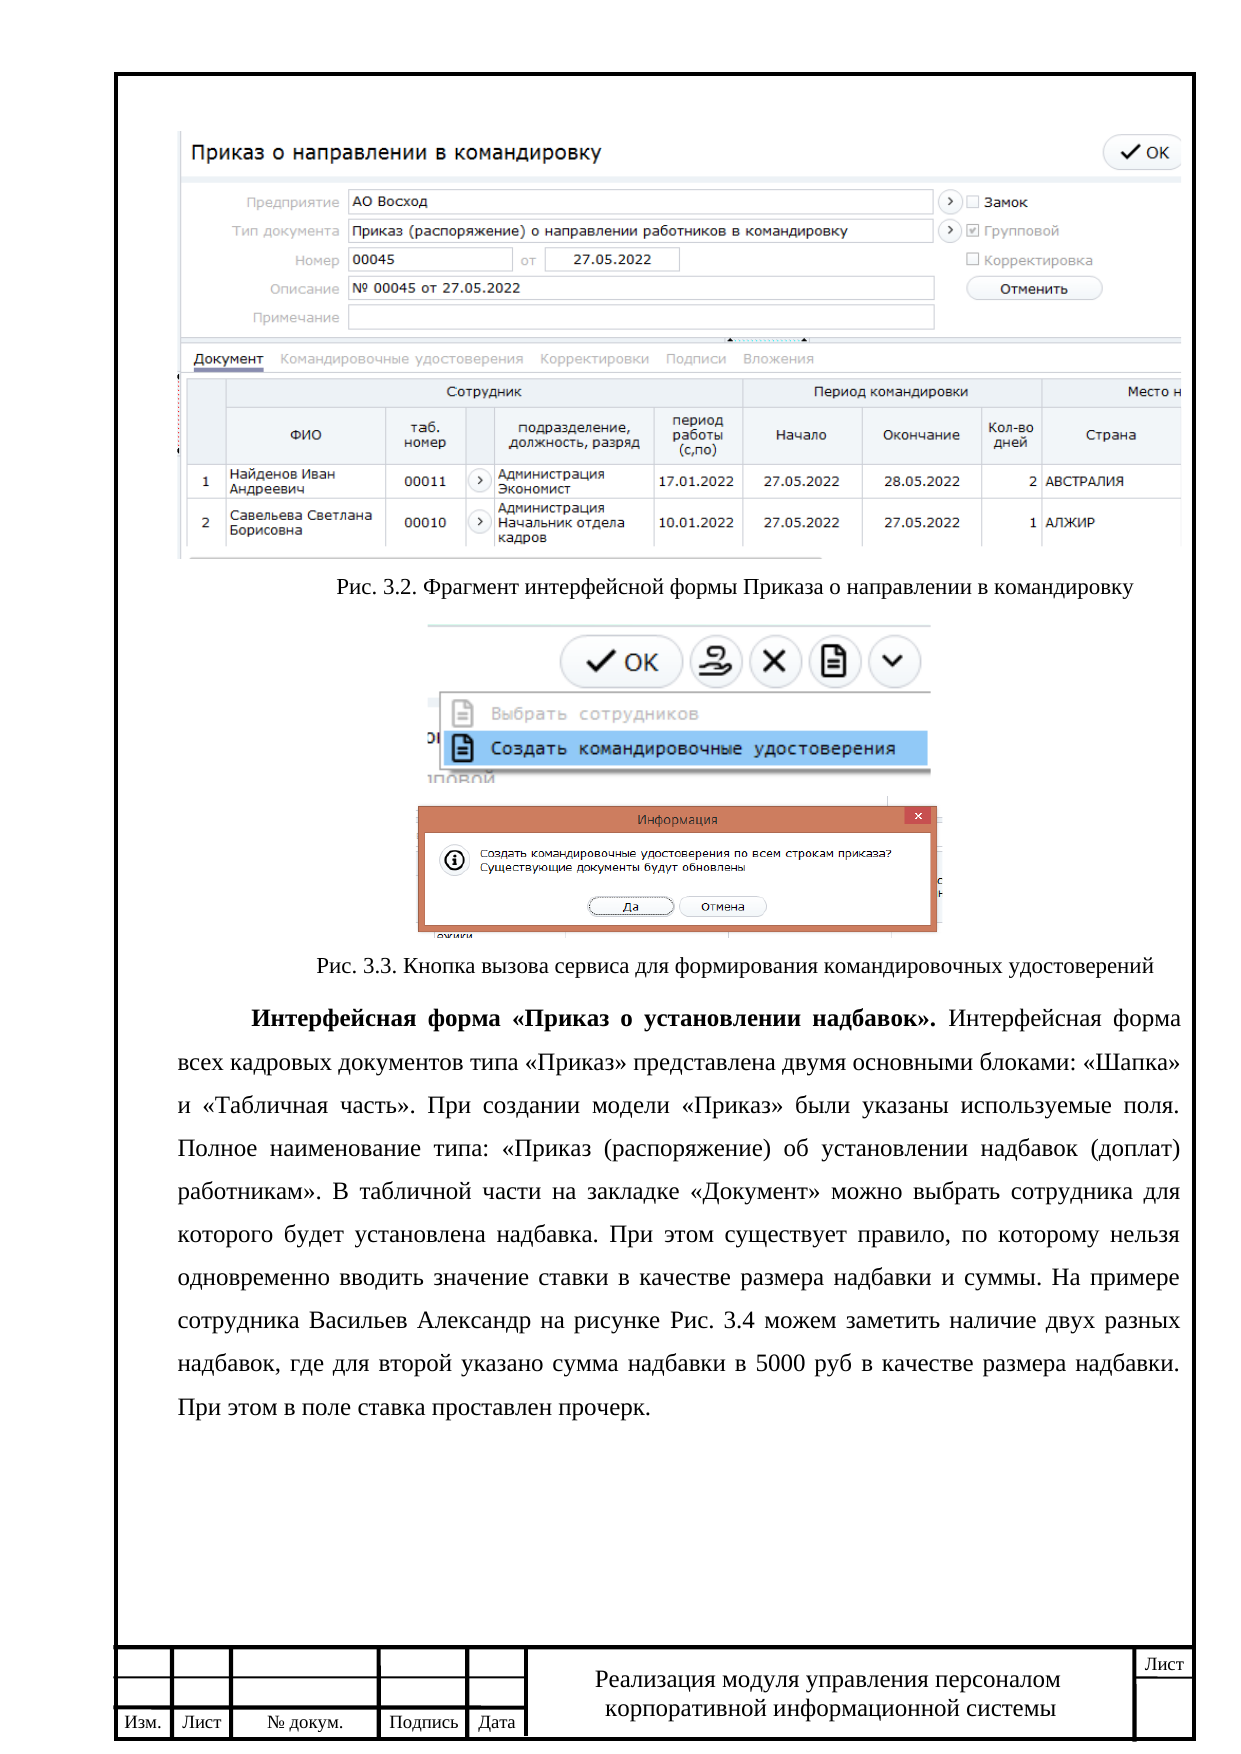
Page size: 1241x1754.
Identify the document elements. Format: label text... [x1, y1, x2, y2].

text Фрагмент интерфейсной формы Приказа о направлении в командировку [290, 573, 1181, 600]
text Интерфейсная форма «Приказ о установлении надбавок». Интерфейсная форма всех кадровых документов типа «Приказ» представлена двумя основными блоками: «Шапка» и «Табличная часть». При создании модели «Приказ» были указаны используемые поля. Полное наименование типа: «Приказ (распоряжение) об установлении надбавок (доплат) работникам». В табличной части на закладке «Документ» можно выбрать сотрудника для которого будет установлена надбавка. При этом существует правило, по которому нельзя одновременно вводить значение ставки в качестве размера надбавки и суммы. На примере сотрудника Васильев Александр на рисунке Рис. 3.23 можем заметить наличие двух разных надбавок, где для второй указано сумма надбавки в 5000 руб в качестве размера надбавки. При этом в поле ставка проставлен прочерк. [177, 1003, 1181, 1420]
text Кнопка вызова сервиса для формирования командировочных удостоверений [290, 952, 1181, 978]
picture [415, 796, 943, 938]
picture [177, 131, 1182, 559]
picture [427, 624, 931, 783]
